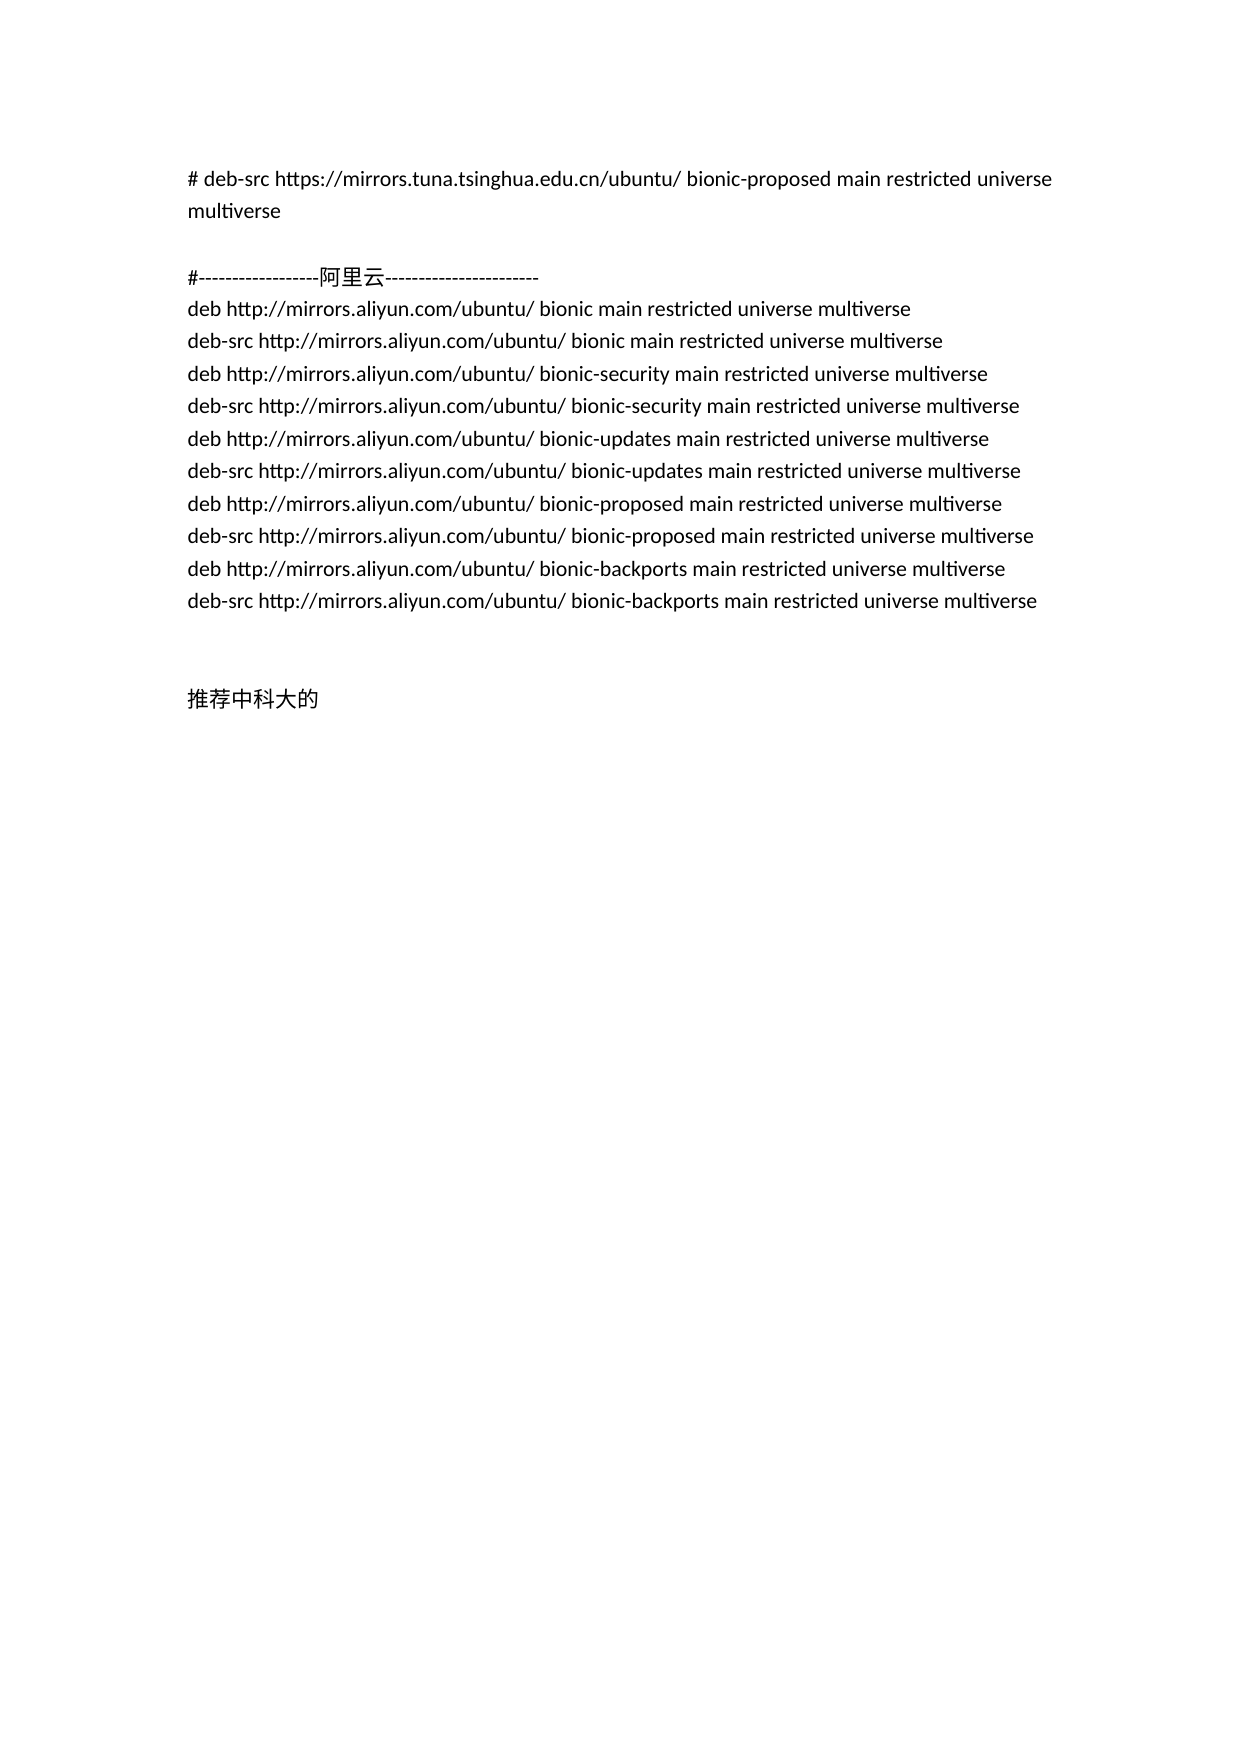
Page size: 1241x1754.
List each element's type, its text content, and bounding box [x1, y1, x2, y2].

text deb http://mirrors.aliyun.com/ubuntu/ bionic-updates main restricted universe multiverse [187, 422, 1053, 454]
text deb-src http://mirrors.aliyun.com/ubuntu/ bionic-backports main restricted universe multiverse [187, 584, 1053, 617]
text # deb-src https://mirrors.tuna.tsinghua.edu.cn/ubuntu/ bionic-proposed main restricted universe multiverse [187, 162, 1053, 227]
text deb-src http://mirrors.aliyun.com/ubuntu/ bionic-proposed main restricted universe multiverse [187, 519, 1053, 552]
text deb http://mirrors.aliyun.com/ubuntu/ bionic-backports main restricted universe multiverse [187, 552, 1053, 584]
text deb http://mirrors.aliyun.com/ubuntu/ bionic main restricted universe multiverse [187, 292, 1053, 324]
text deb-src http://mirrors.aliyun.com/ubuntu/ bionic-updates main restricted universe multiverse [187, 454, 1053, 487]
text 推荐中科大的 [187, 682, 1053, 714]
text #------------------阿里云----------------------- [187, 259, 1053, 292]
text deb-src http://mirrors.aliyun.com/ubuntu/ bionic-security main restricted universe multiverse [187, 389, 1053, 422]
text deb-src http://mirrors.aliyun.com/ubuntu/ bionic main restricted universe multiverse [187, 324, 1053, 357]
text deb http://mirrors.aliyun.com/ubuntu/ bionic-security main restricted universe multiverse [187, 357, 1053, 389]
text deb http://mirrors.aliyun.com/ubuntu/ bionic-proposed main restricted universe multiverse [187, 487, 1053, 519]
